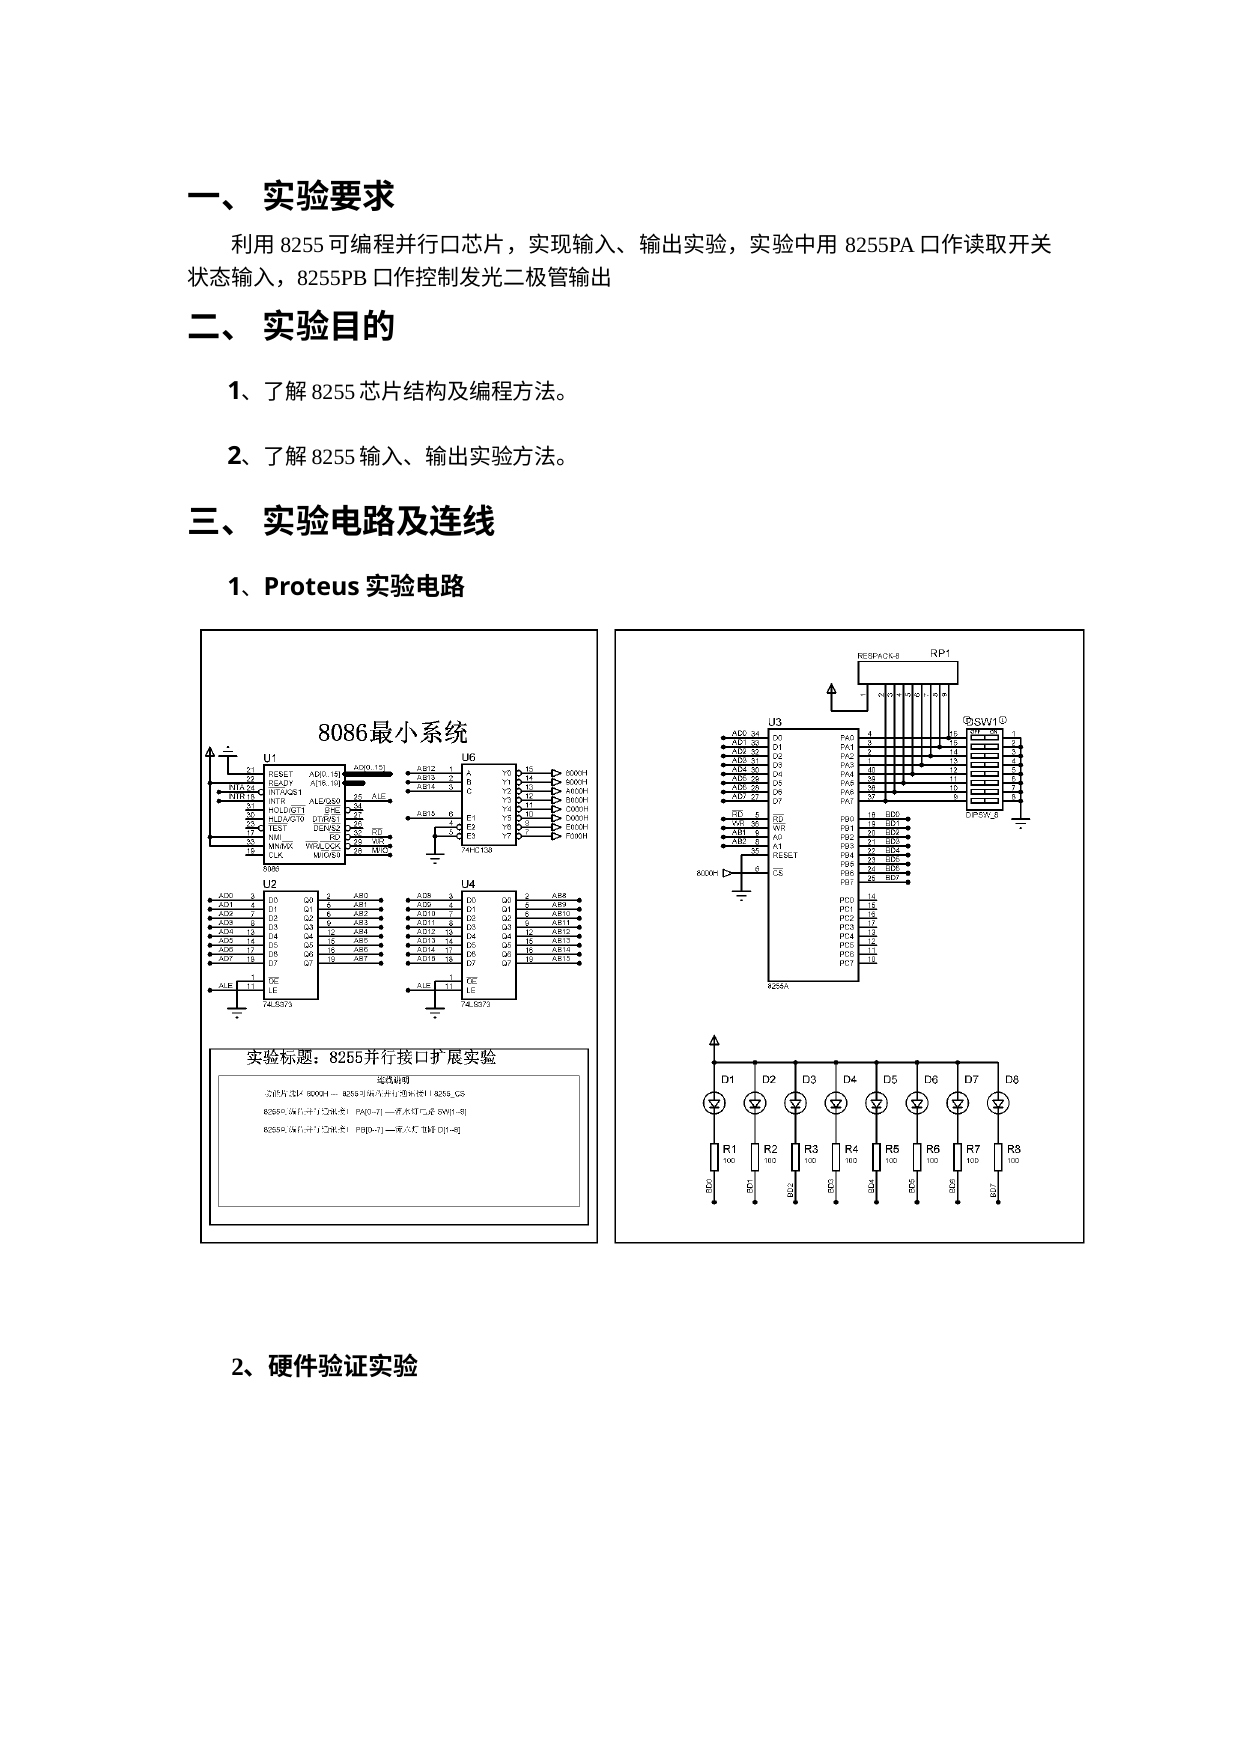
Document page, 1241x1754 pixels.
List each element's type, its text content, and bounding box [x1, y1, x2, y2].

text 利用8255可编程并行口芯片，实现输入、输出实验，实验中用8255PA口作读取开关状态输入，8255PB口作控制发光二极管输出 [187, 227, 1053, 292]
text 2、硬件验证实验 [187, 1332, 1053, 1397]
list 、了解8255芯片结构及编程方法。 [227, 357, 1053, 422]
list 实验目的 [187, 292, 1053, 357]
picture [187, 617, 1097, 1256]
list 、了解8255输入、输出实验方法。 [227, 422, 1053, 487]
list 实验电路及连线 [187, 487, 1053, 552]
list 、Proteus实验电路 [227, 552, 1053, 617]
list 实验要求 [187, 162, 1053, 227]
